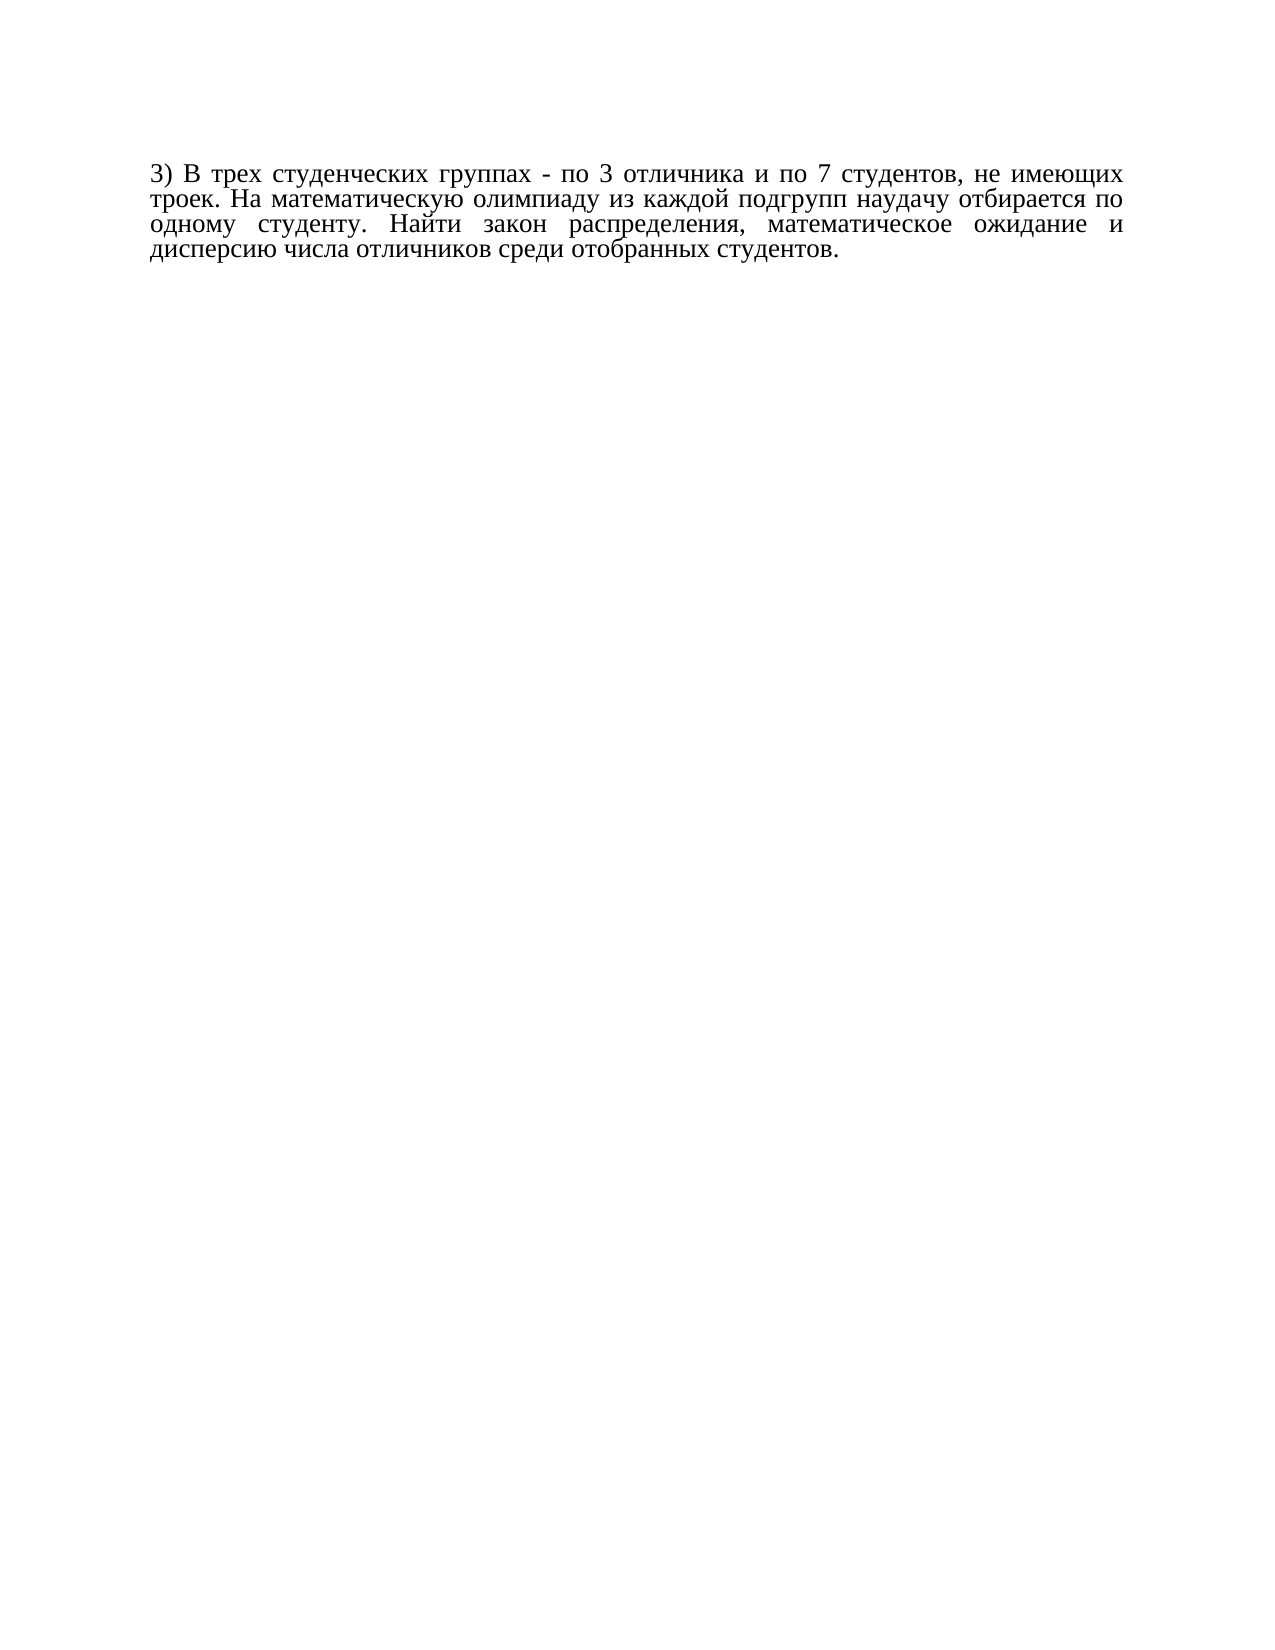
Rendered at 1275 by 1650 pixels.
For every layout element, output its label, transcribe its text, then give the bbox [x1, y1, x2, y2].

text 3) В трех студенческих группах - по 3 отличника и по 7 студентов, не имеющих троек. На математическую олимпиаду из каждой подгрупп наудачу отбирается по одному студенту. Найти закон распределения, математическое ожидание и дисперсию числа отличников среди отобранных студентов. [150, 162, 1125, 262]
